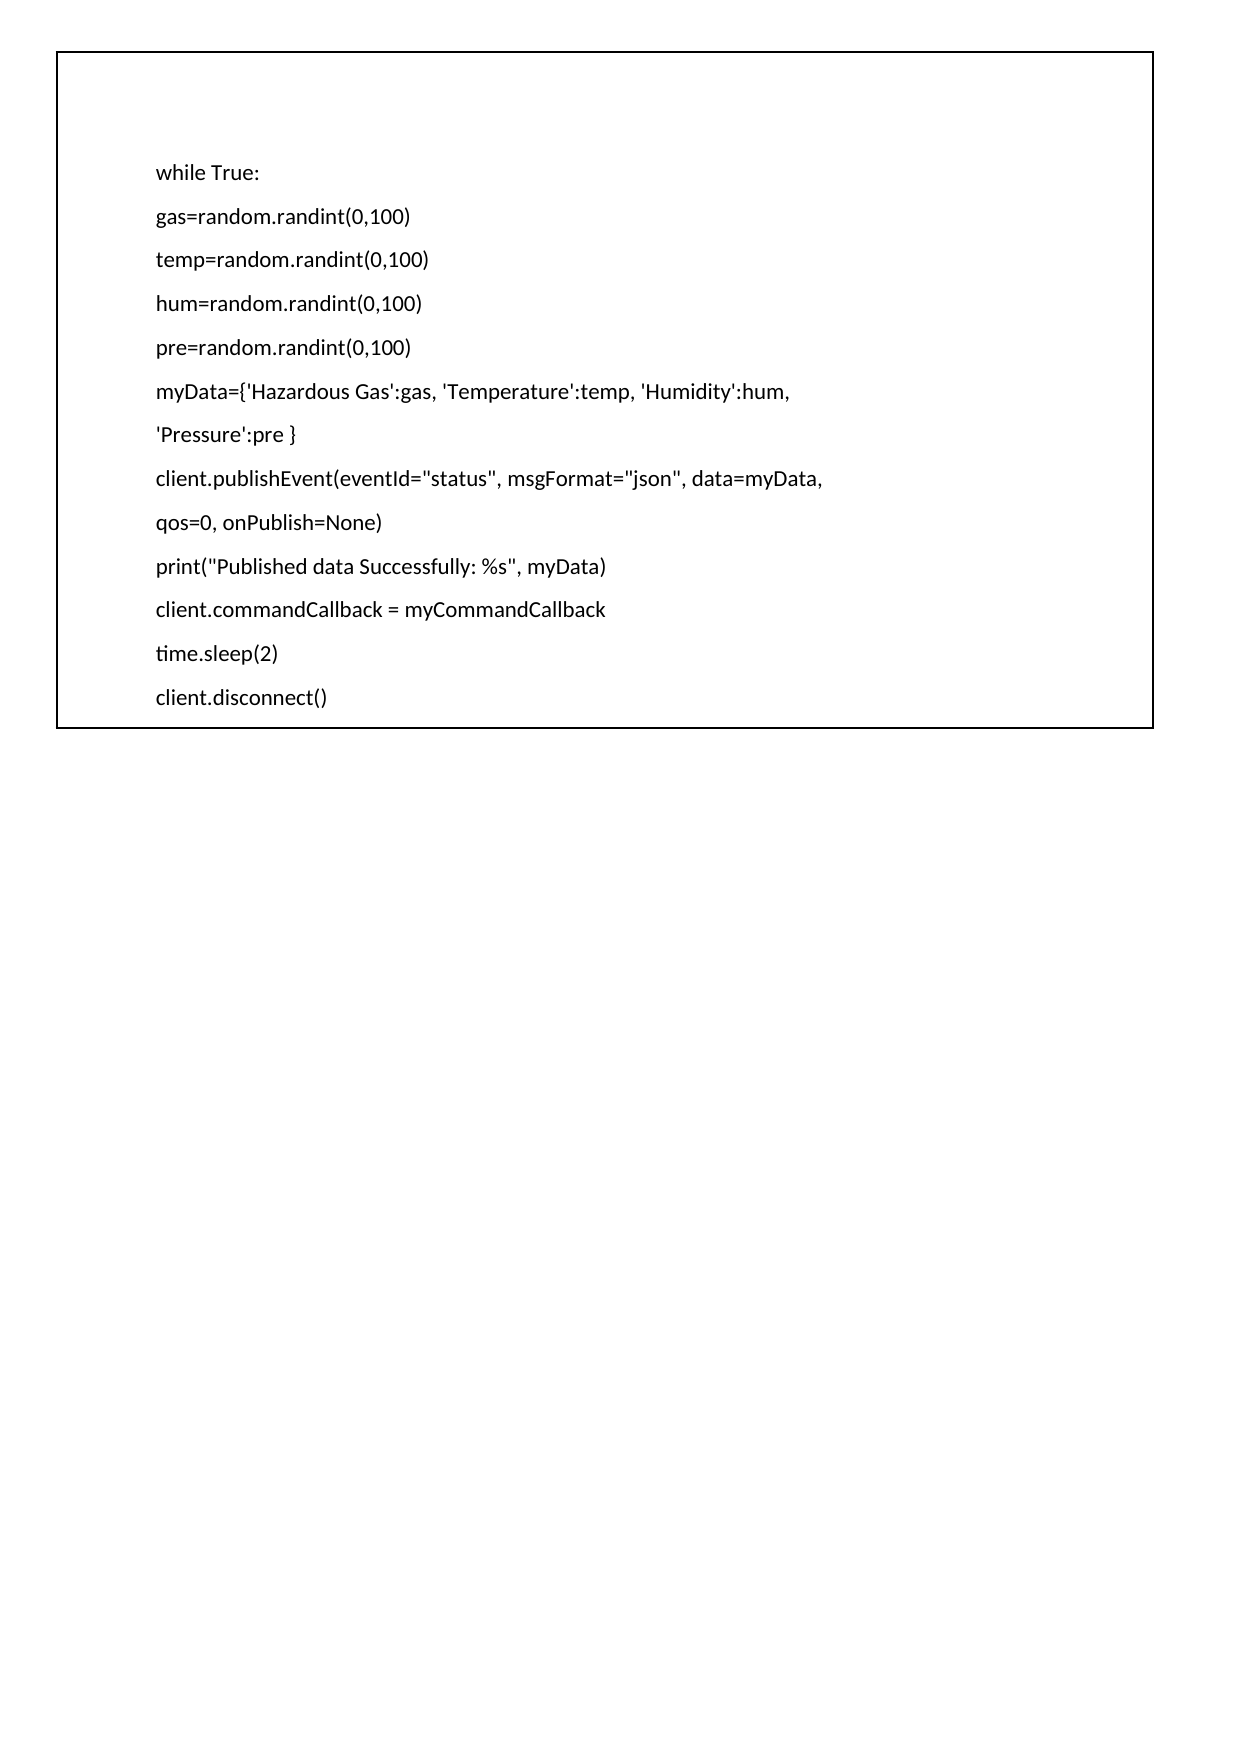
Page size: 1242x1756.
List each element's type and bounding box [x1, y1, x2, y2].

table_header [58, 53, 1152, 727]
